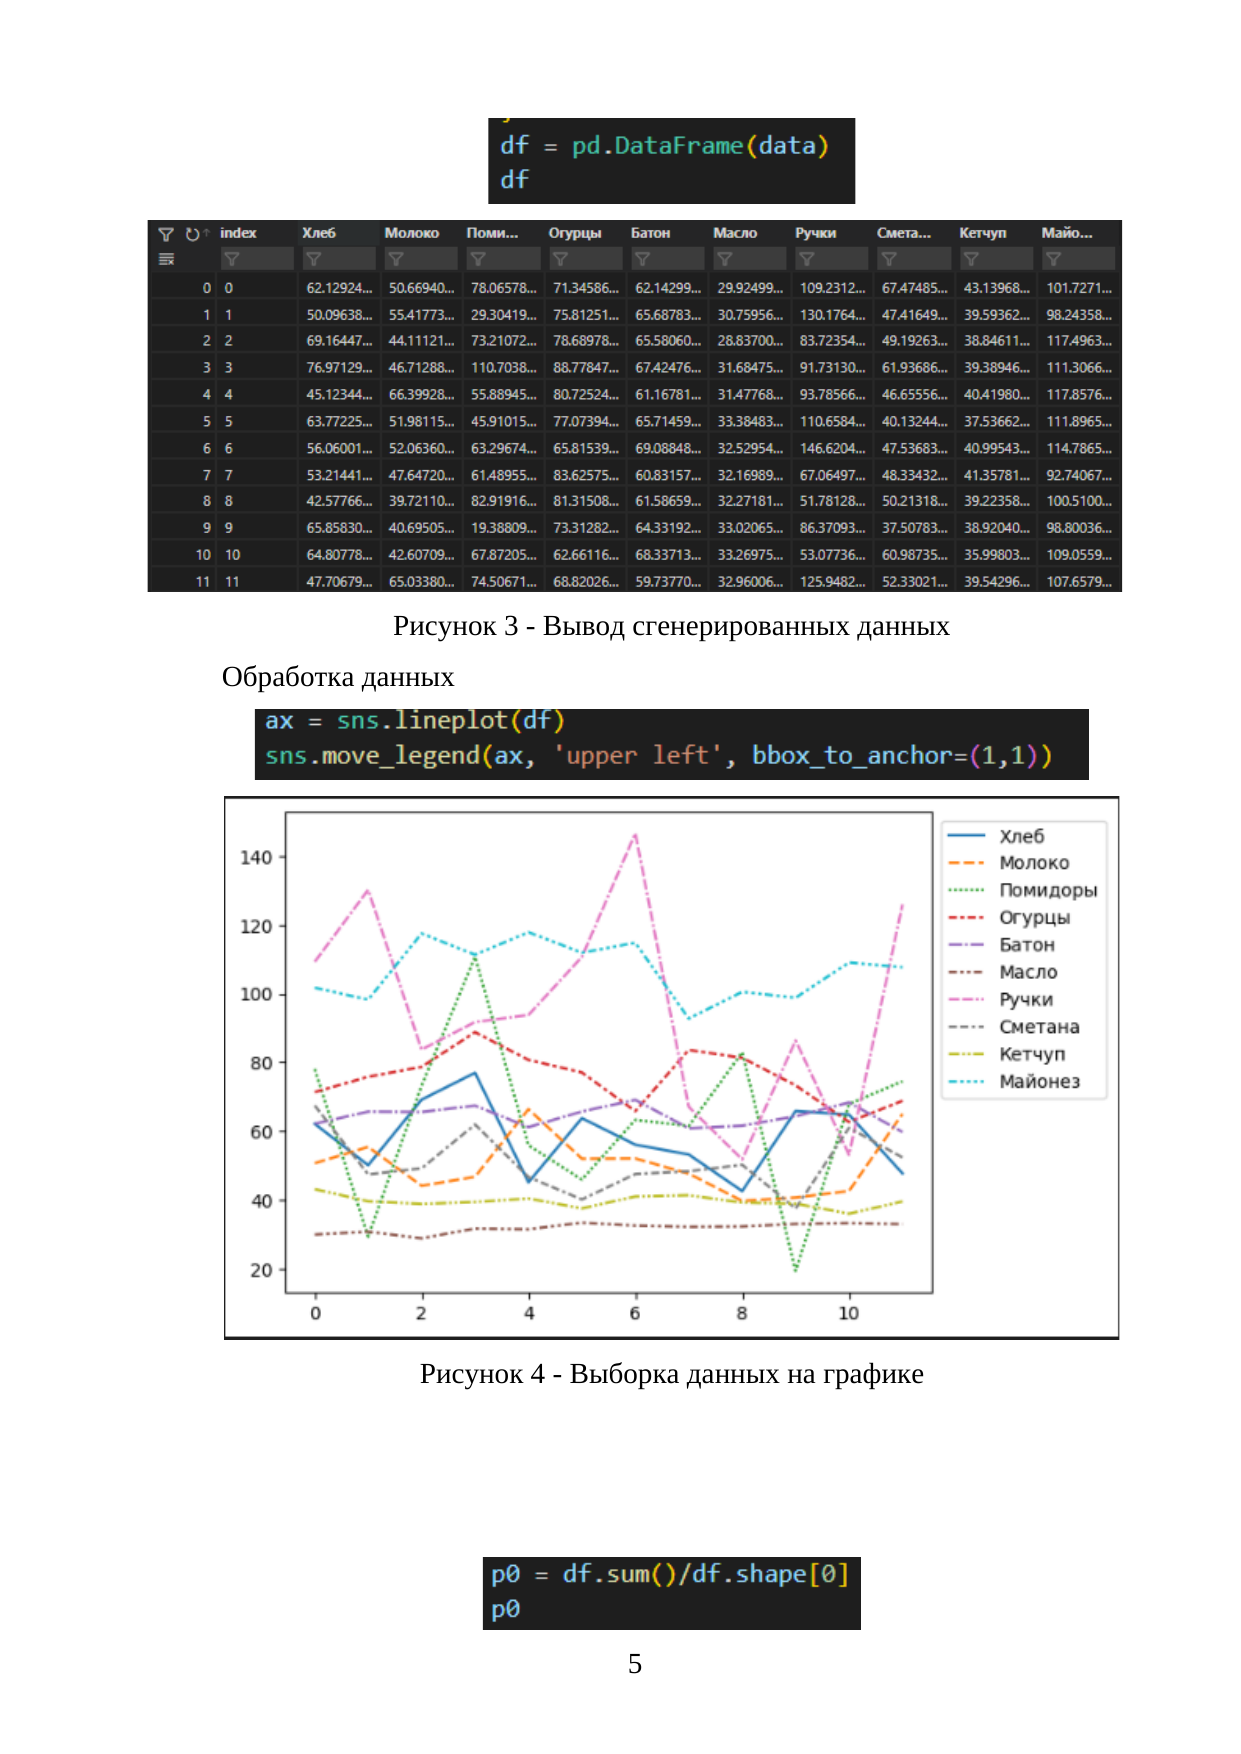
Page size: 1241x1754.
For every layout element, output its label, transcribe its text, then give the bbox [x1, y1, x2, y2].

picture [147, 220, 1123, 592]
picture [482, 1557, 861, 1630]
picture [224, 796, 1120, 1340]
text Обработка данных [148, 659, 1122, 692]
picture [254, 709, 1089, 780]
text Рисунок 4 - Выборка данных на графике [148, 1357, 1122, 1390]
text Рисунок 3 - Вывод сгенерированных данных [148, 608, 1122, 642]
picture [488, 118, 856, 204]
